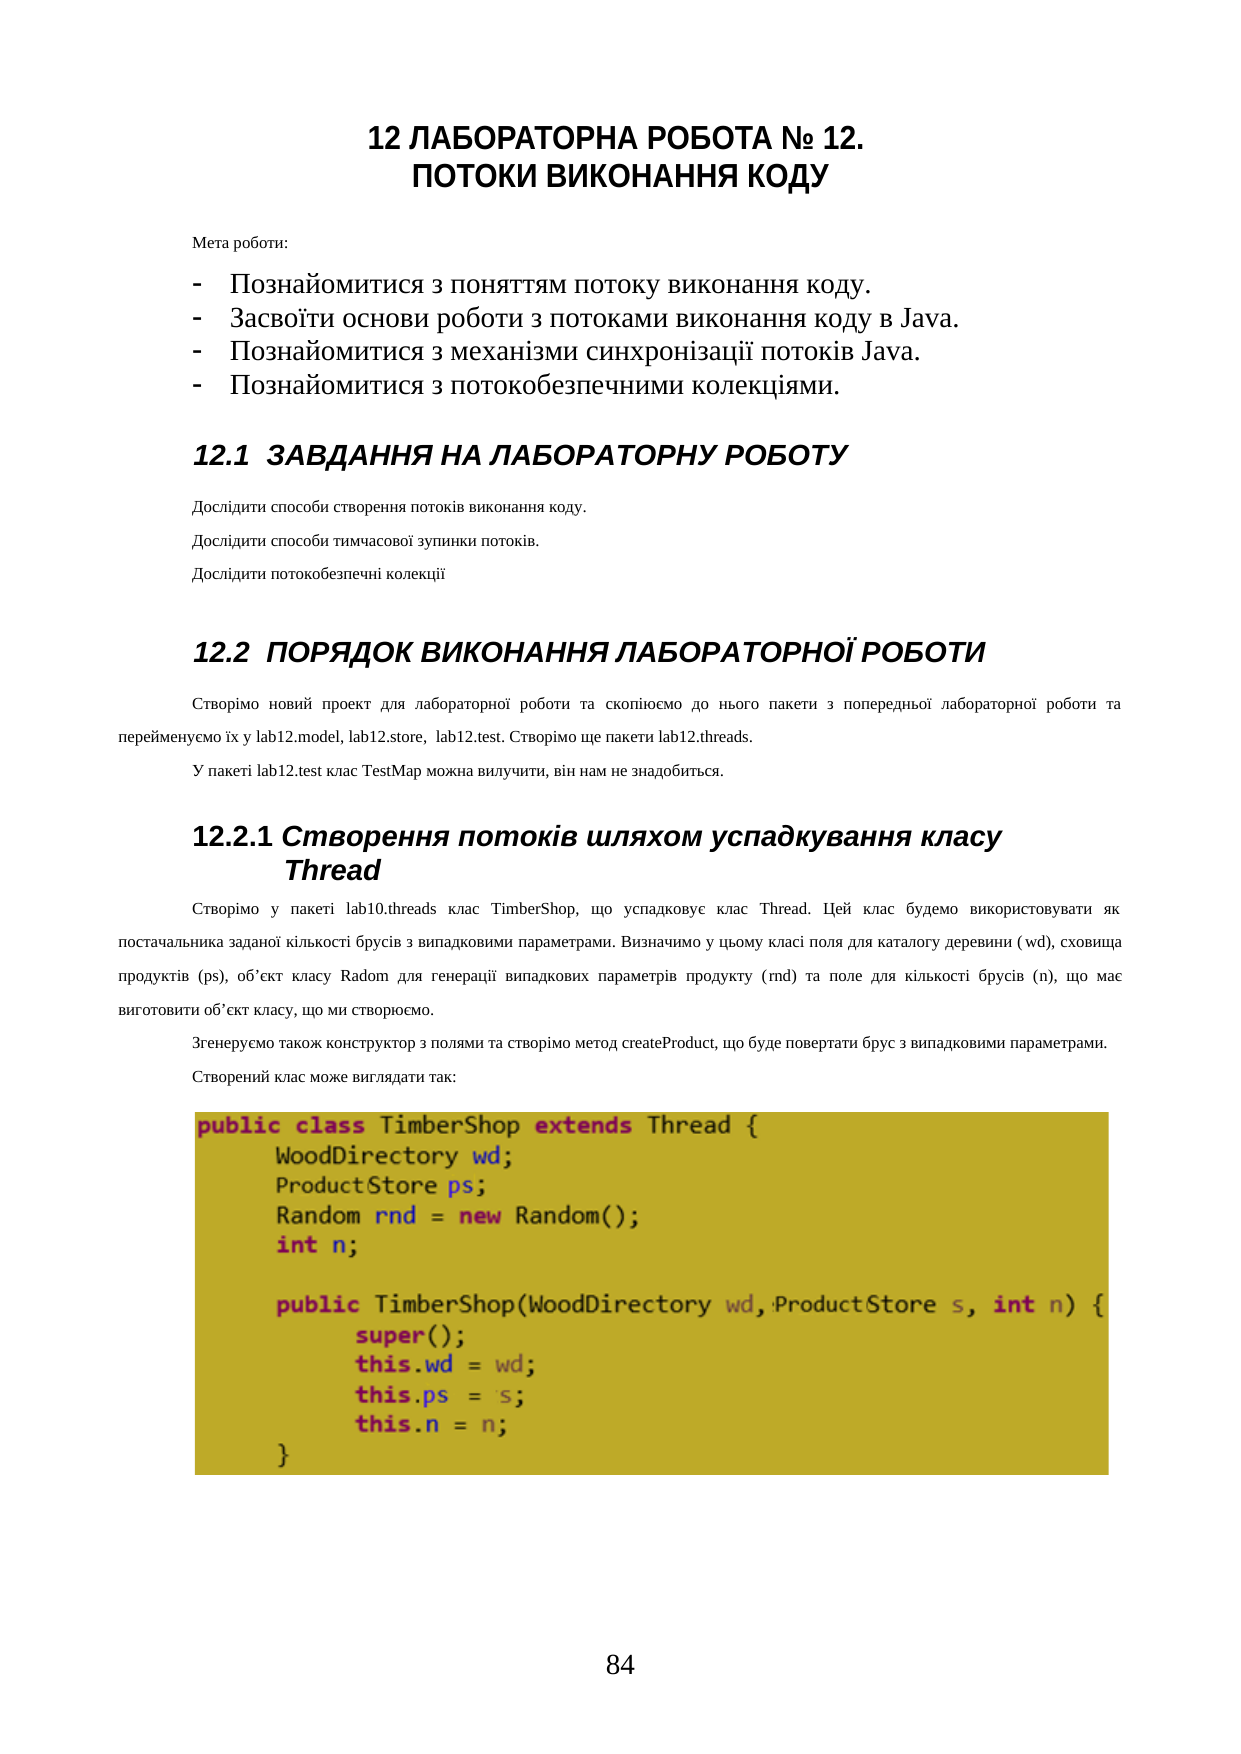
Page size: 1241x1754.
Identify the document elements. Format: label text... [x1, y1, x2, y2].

text Створімо новий проект для лабораторної роботи та cкопіюємо до нього пакети з попередньої лабораторної роботи та перейменуємо їх у lab12.model, lab12.store, lab12.test. Створімо ще пакети lab12.threads. [118, 693, 1122, 760]
text Познайомитися з поняттям потоку виконання коду. [192, 266, 1122, 300]
text Дослідити способи створення потоків виконання коду. [118, 497, 1122, 530]
text Дослідити способи тимчасової зупинки потоків. [118, 530, 1122, 564]
text У пакеті lab12.test клас TestMap можна вилучити, він нам не знадобиться. [118, 760, 1122, 794]
text Засвоїти основи роботи з потоками виконання коду в Java. [192, 300, 1122, 333]
text Познайомитися з потокобезпечними колекціями. [192, 367, 1122, 401]
subtitle Створення потоків шляхом успадкування класу Thread [192, 819, 1101, 886]
text Мета роботи: [118, 232, 1122, 266]
picture [194, 1112, 1109, 1475]
text Дослідити потокобезпечні колекції [118, 564, 1122, 597]
text Згенеруємо також конструктор з полями та створімо метод createProduct, що буде повертати брус з випадковими параметрами. [118, 1033, 1122, 1066]
text Завдання на лабораторну роботу [193, 438, 1122, 472]
subtitle Лабораторна робота № 12. Потоки виконання коду [118, 118, 1122, 195]
text Порядок виконання лабораторної роботи [193, 635, 1122, 668]
text Створений клас може виглядати так: [118, 1066, 1122, 1100]
text Познайомитися з механізми синхронізації потоків Java. [192, 333, 1122, 367]
text Створімо у пакеті lab10.threads клас TimberShop, що успадковує клас Thread. Цей клас будемо використовувати як постачальника заданої кількості брусів з випадковими параметрами. Визначимо у цьому класі поля для каталогу деревини (wd), сховища продуктів (ps), об’єкт класу Radom для генерації випадкових параметрів продукту (rnd) та поле для кількості брусів (n), що має виготовити об’єкт класу, що ми створюємо. [118, 898, 1122, 1033]
